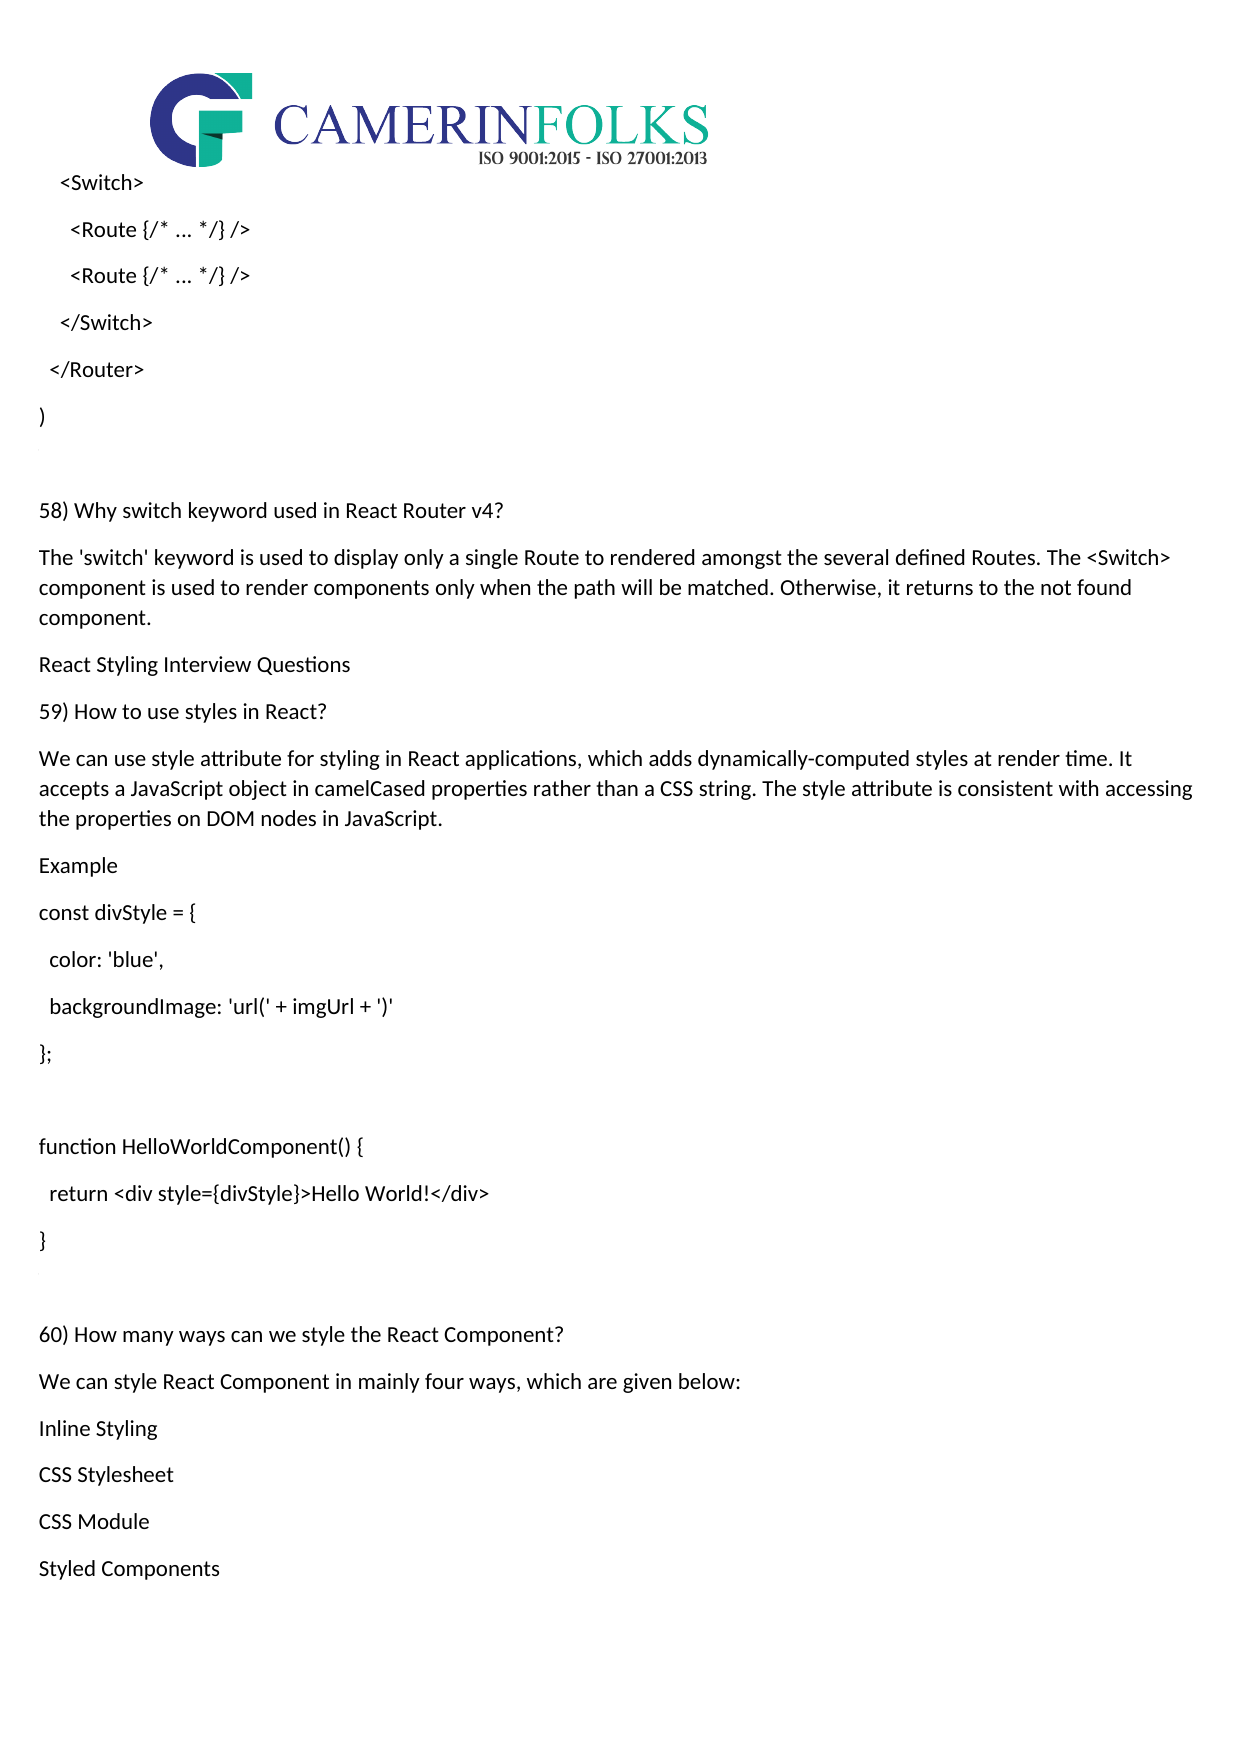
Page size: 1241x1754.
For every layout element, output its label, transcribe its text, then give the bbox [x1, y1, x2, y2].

picture [150, 73, 711, 167]
